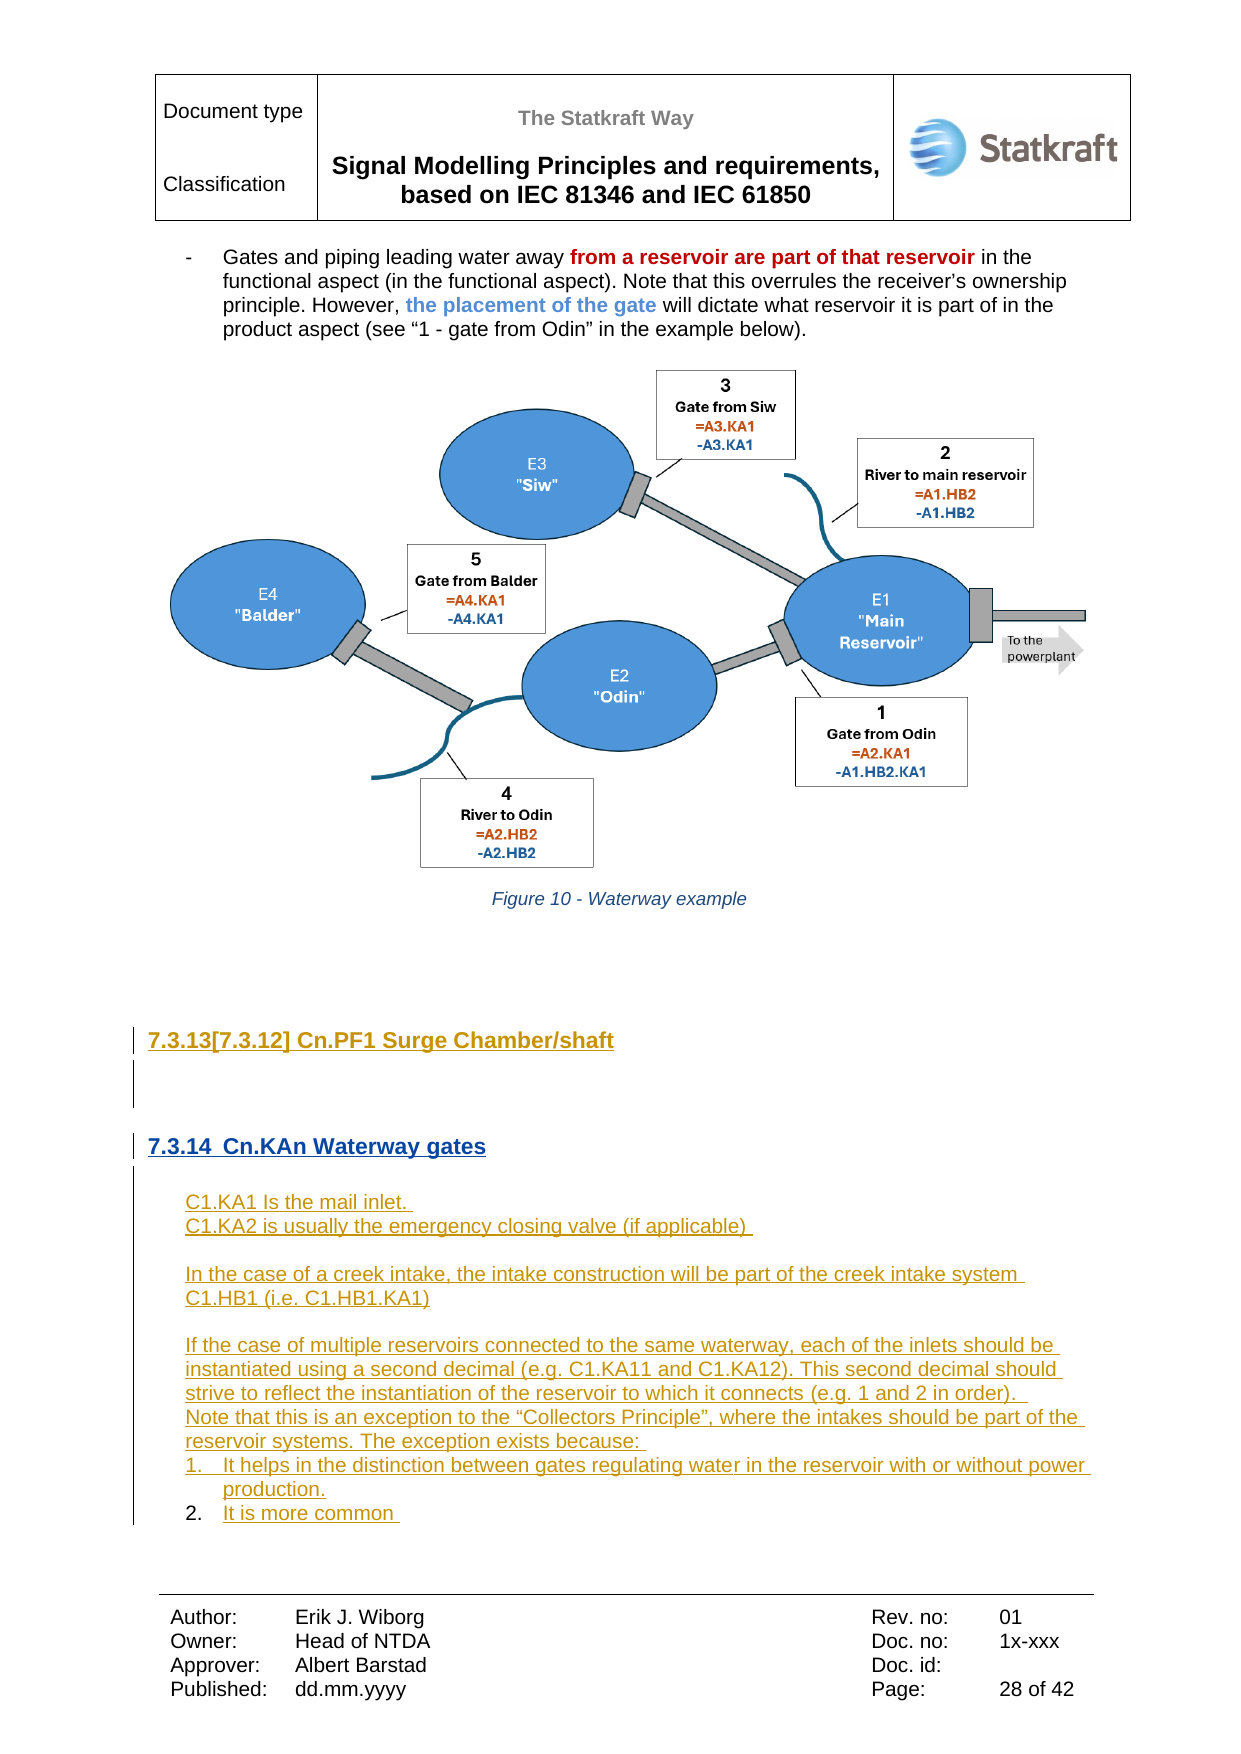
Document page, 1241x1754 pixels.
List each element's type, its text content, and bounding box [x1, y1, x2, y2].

picture [147, 364, 1093, 876]
list Gates and piping leading water away from a reservoir are part of that reservoir in the functional aspect (in the functional aspect). Note that this overrules the receiver’s ownership principle. However, the placement of the gate will dictate what reservoir it is part of in the product aspect (see “1 - gate from Odin” in the example below). [185, 245, 1092, 341]
picture [906, 115, 1118, 180]
